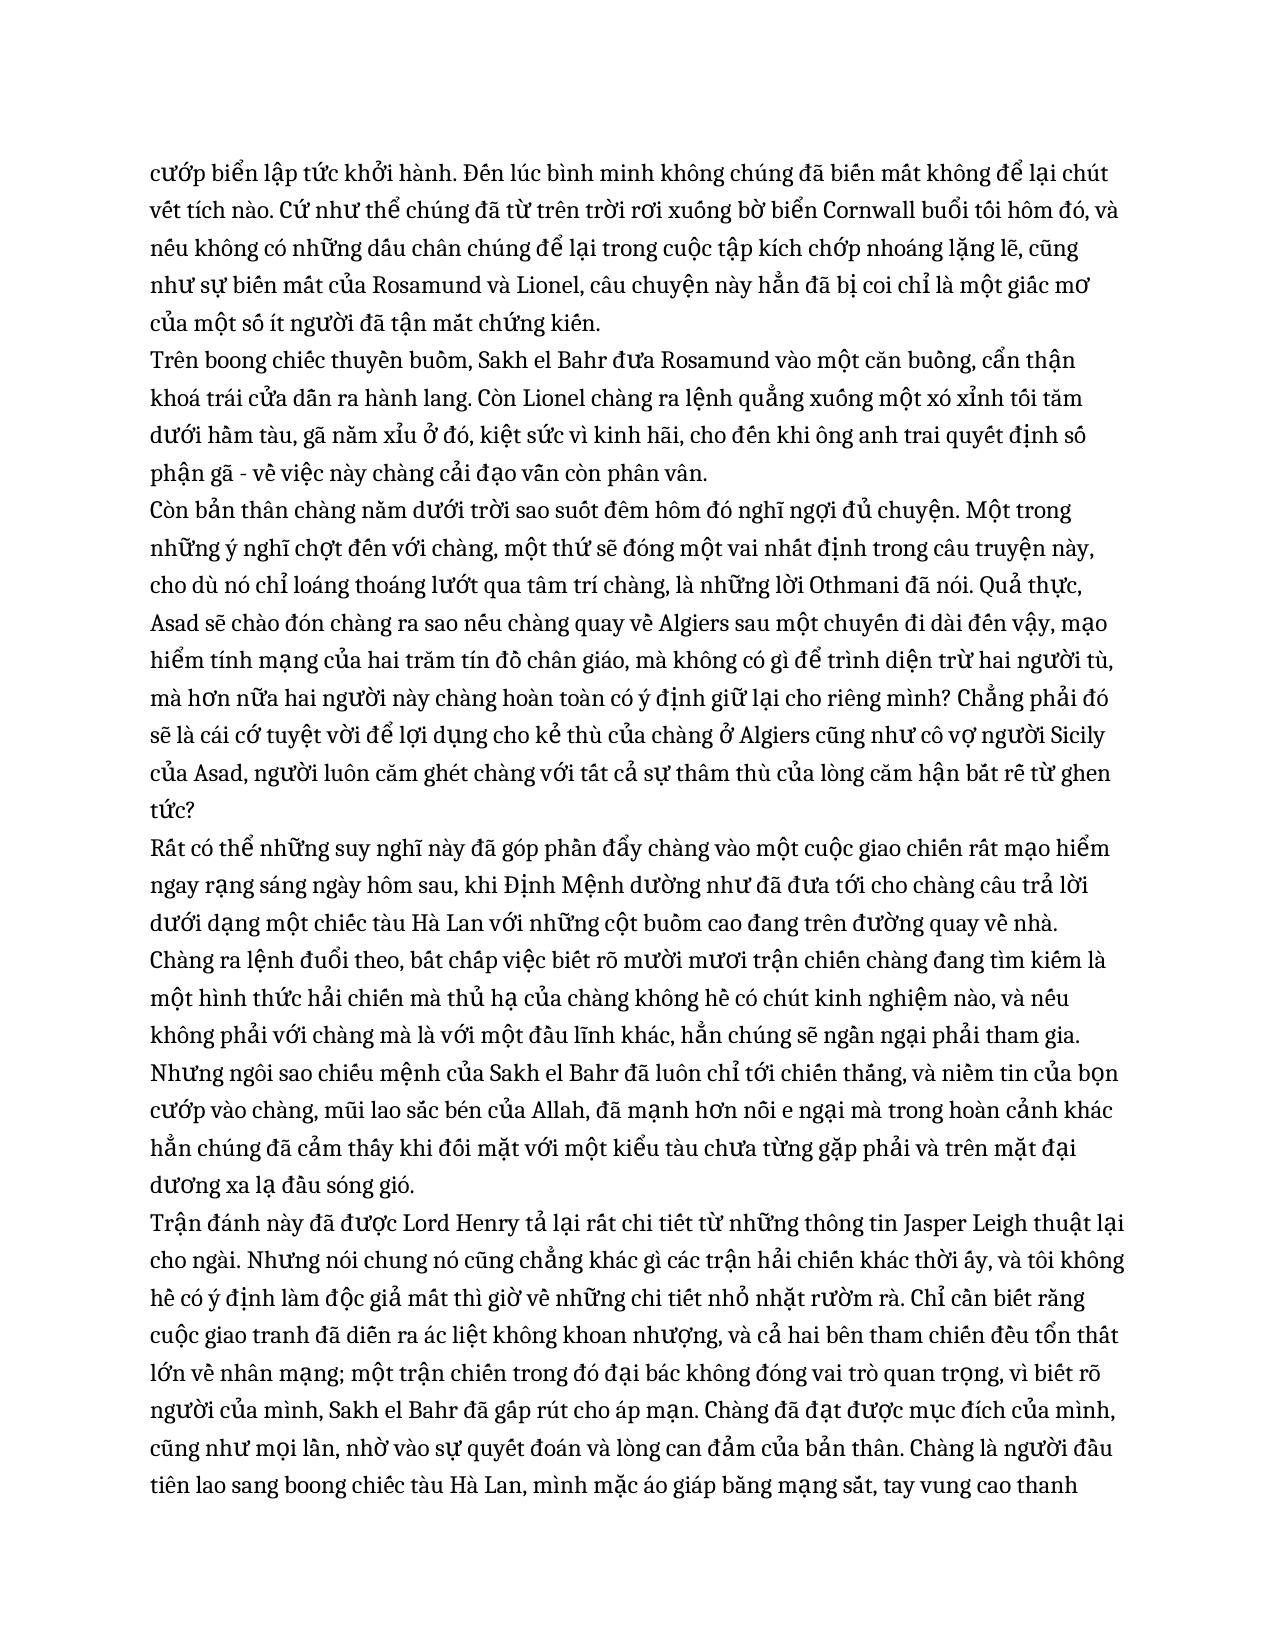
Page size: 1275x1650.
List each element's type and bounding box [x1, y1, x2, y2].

text [150, 150, 1125, 1500]
